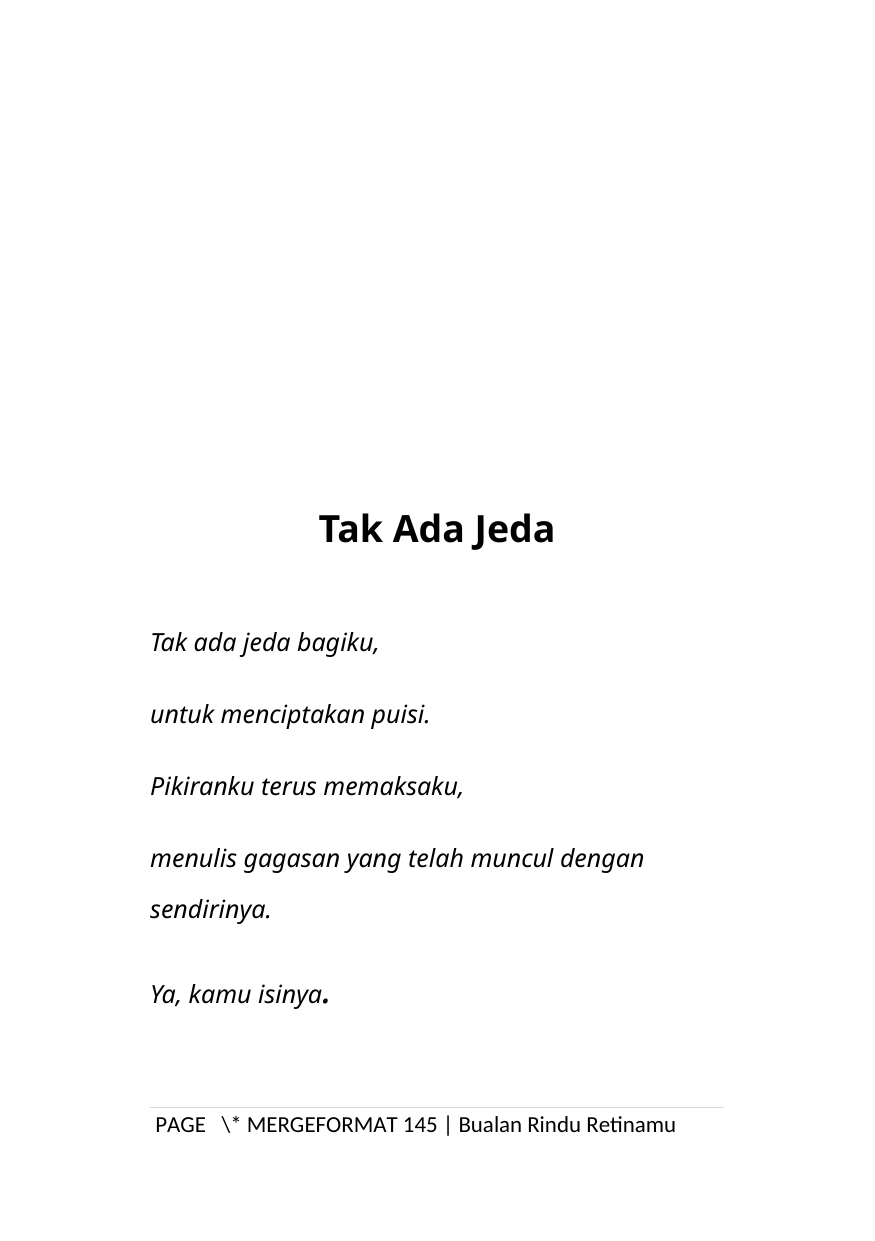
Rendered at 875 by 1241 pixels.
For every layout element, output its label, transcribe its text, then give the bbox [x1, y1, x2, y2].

text Ya, kamu isinya. [150, 963, 724, 1014]
text Pikiranku terus memaksaku, [150, 769, 724, 803]
text menulis gagasan yang telah muncul dengan sendirinya. [150, 841, 724, 926]
text Tak ada jeda bagiku, [150, 625, 724, 659]
text Tak Ada Jeda [150, 502, 724, 553]
text untuk menciptakan puisi. [150, 697, 724, 731]
